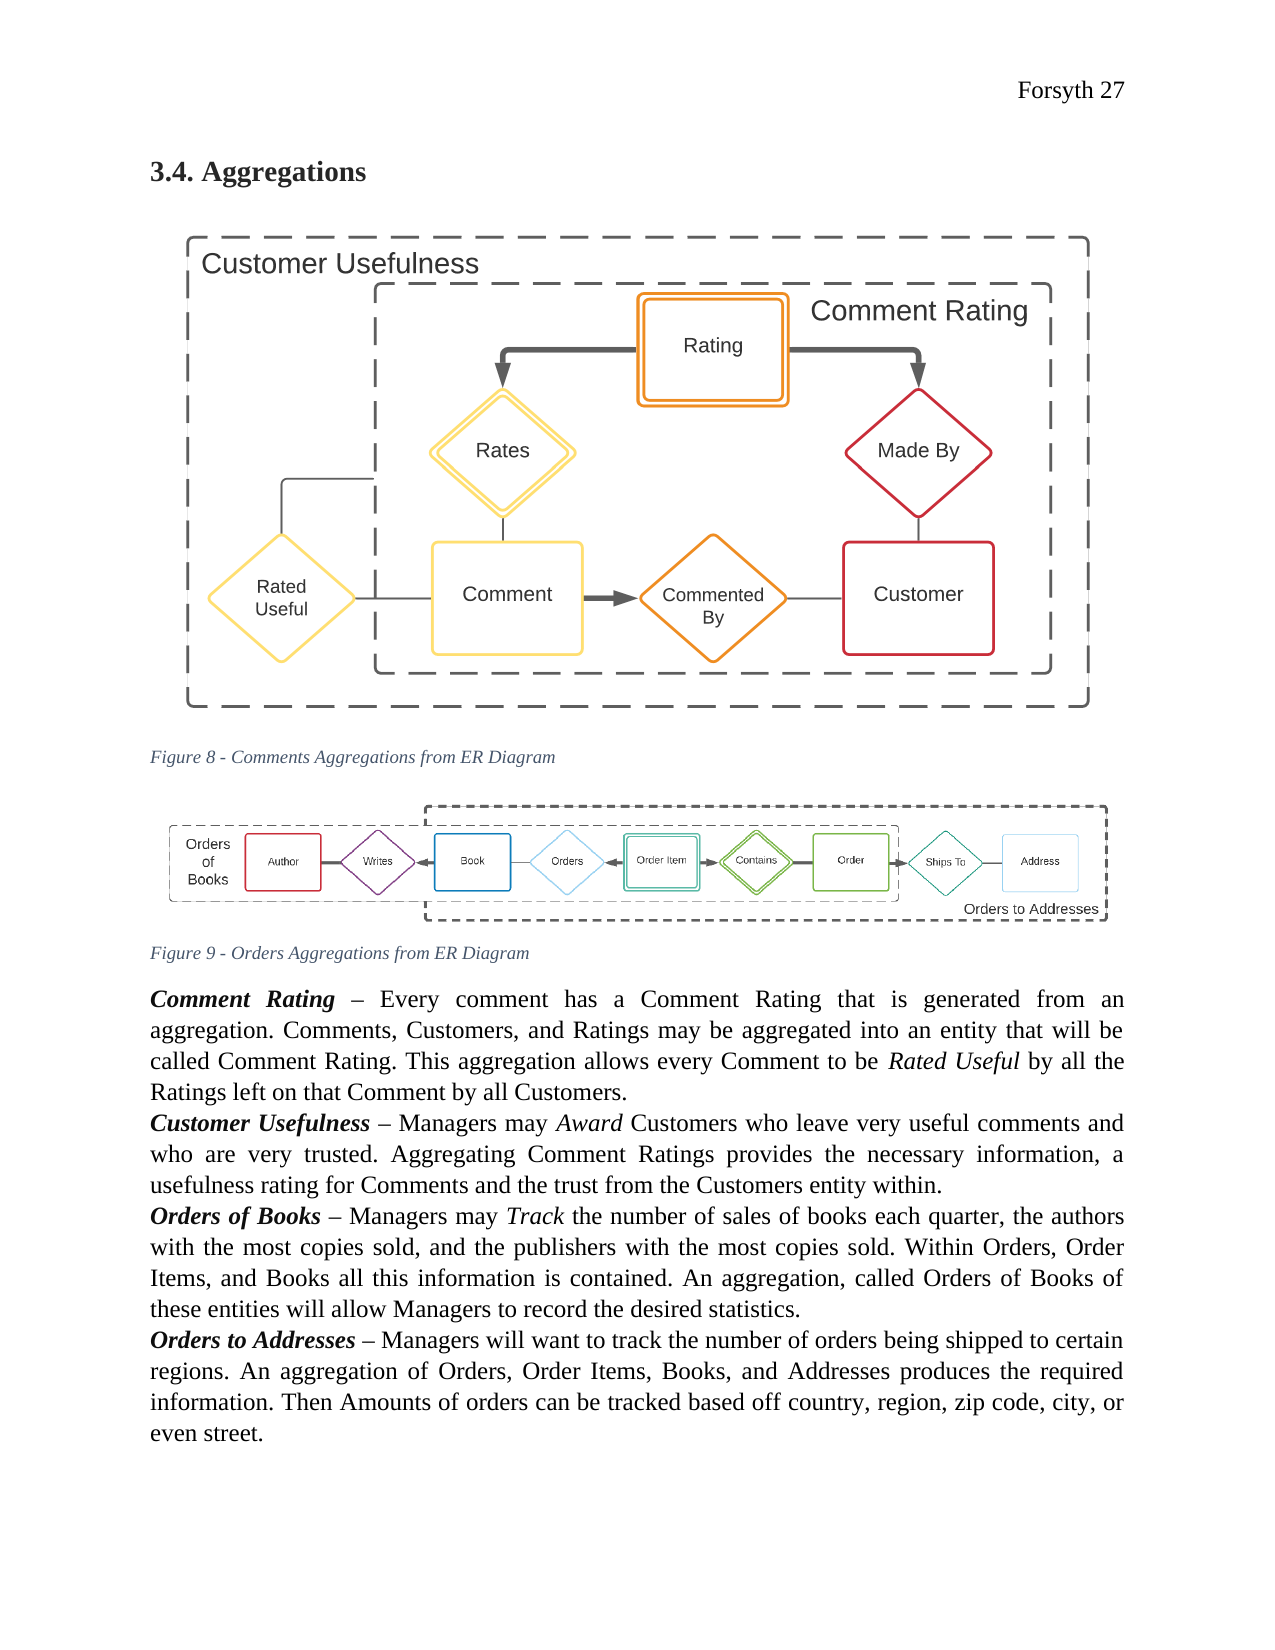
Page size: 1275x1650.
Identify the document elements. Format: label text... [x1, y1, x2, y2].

text Customer Usefulness – Managers may Award Customers who leave very useful comments and who are very trusted. Aggregating Comment Ratings provides the necessary information, a usefulness rating for Comments and the trust from the Customers entity within. [150, 1108, 1125, 1199]
picture [150, 190, 1125, 744]
text Orders to Addresses – Managers will want to track the number of orders being shipped to certain regions. An aggregation of Orders, Order Items, Books, and Addresses produces the required information. Then Amounts of orders can be tracked based off country, region, zip code, city, or even street. [150, 1325, 1125, 1447]
picture [150, 788, 1125, 940]
text Orders of Books – Managers may Track the number of sales of books each quarter, the authors with the most copies sold, and the publishers with the most copies sold. Within Orders, Order Items, and Books all this information is contained. An aggregation, called Orders of Books of these entities will allow Managers to record the desired statistics. [150, 1201, 1125, 1323]
text Comment Rating – Every comment has a Comment Rating that is generated from an aggregation. Comments, Customers, and Ratings may be aggregated into an entity that will be called Comment Rating. This aggregation allows every Comment to be Rated Useful by all the Ratings left on that Comment by all Customers. [150, 984, 1125, 1106]
subtitle 3.4. Aggregations [150, 154, 1125, 188]
